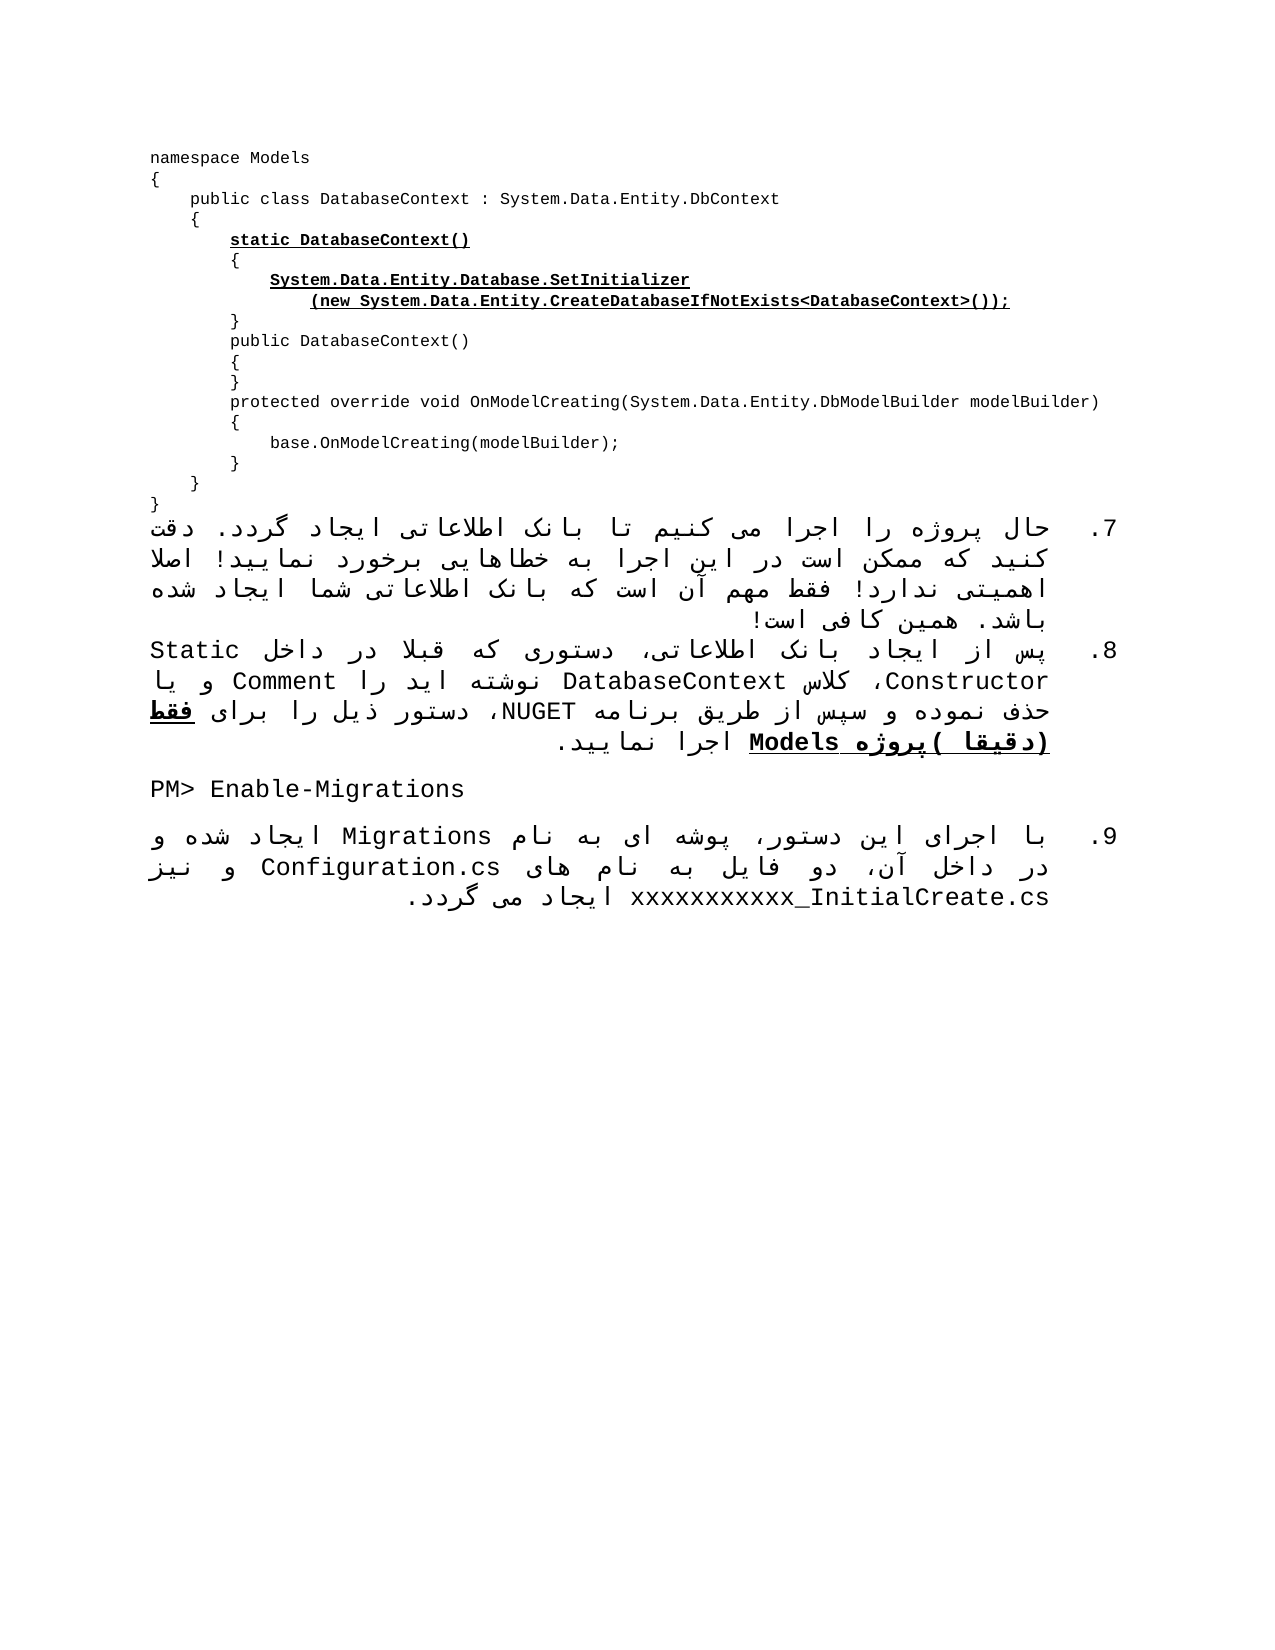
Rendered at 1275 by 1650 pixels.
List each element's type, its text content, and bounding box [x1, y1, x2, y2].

text (new System.Data.Entity.CreateDatabaseIfNotExists<DatabaseContext>()); [150, 292, 1125, 311]
text { [150, 211, 1125, 230]
text { [150, 414, 1125, 433]
text static DatabaseContext() [150, 231, 1125, 250]
text } [150, 475, 1125, 494]
text } [150, 495, 1125, 514]
list پس از ايجاد بانک اطلاعاتی، دستوری که قبلا در داخل Static Constructor، کلاس DatabaseContext نوشته ايد را Comment و يا حذف نموده و سپس از طريق برنامه NUGET، دستور ذيل را برای فقط (دقيقا )پروژه Models اجرا نماييد. [150, 638, 1087, 758]
text } [150, 455, 1125, 473]
text } [150, 373, 1125, 392]
text System.Data.Entity.Database.SetInitializer [150, 272, 1125, 291]
text } [150, 312, 1125, 331]
text public DatabaseContext() [150, 333, 1125, 352]
list با اجرای اين دستور، پوشه ای به نام Migrations ايجاد شده و در داخل آن، دو فايل به نام های Configuration.cs و نيز xxxxxxxxxxx_InitialCreate.cs ايجاد می گردد. [150, 824, 1087, 913]
text base.OnModelCreating(modelBuilder); [150, 434, 1125, 453]
text { [150, 170, 1125, 189]
text protected override void OnModelCreating(System.Data.Entity.DbModelBuilder modelBuilder) [150, 394, 1125, 413]
list حال پروژه را اجرا می کنيم تا بانک اطلاعاتی ايجاد گردد. دقت کنيد که ممکن است در اين اجرا به خطاهايی برخورد نماييد! اصلا اهميتی ندارد! فقط مهم آن است که بانک اطلاعاتی شما ايجاد شده باشد. همين کافی است! [150, 516, 1087, 636]
text PM> Enable-Migrations [150, 776, 1125, 805]
text { [150, 353, 1125, 372]
text namespace Models [150, 150, 1125, 169]
text public class DatabaseContext : System.Data.Entity.DbContext [150, 191, 1125, 209]
text { [150, 252, 1125, 270]
